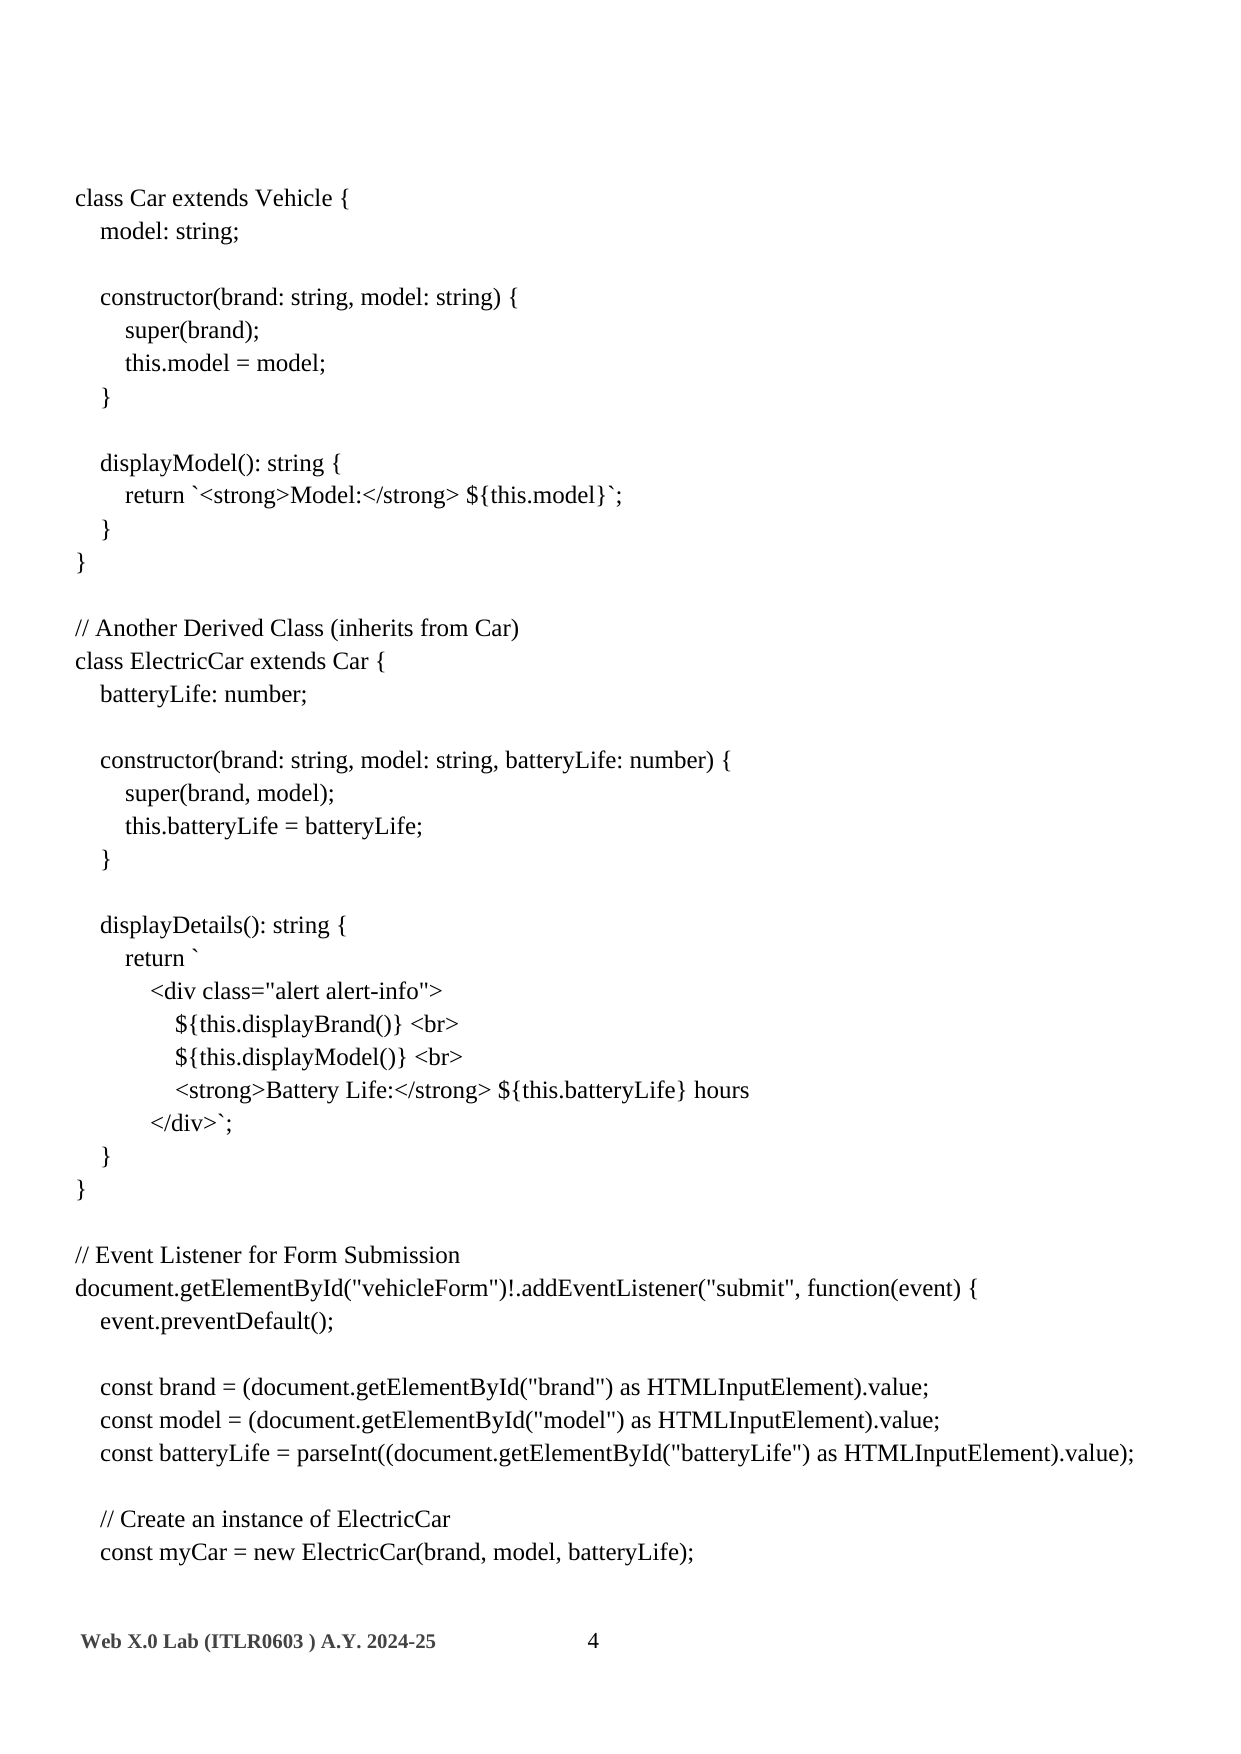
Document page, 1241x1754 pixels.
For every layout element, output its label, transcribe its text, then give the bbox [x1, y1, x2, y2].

text return ` [75, 943, 1165, 972]
text } [75, 547, 1165, 575]
text const batteryLife = parseInt((document.getElementById("batteryLife") as HTMLInputElement).value); [75, 1438, 1165, 1467]
text super(brand, model); [75, 778, 1165, 807]
text displayModel(): string { [75, 448, 1165, 476]
text } [75, 1174, 1165, 1203]
text class Car extends Vehicle { [75, 183, 1165, 212]
text const brand = (document.getElementById("brand") as HTMLInputElement).value; [75, 1372, 1165, 1401]
text const model = (document.getElementById("model") as HTMLInputElement).value; [75, 1405, 1165, 1434]
text constructor(brand: string, model: string) { [75, 282, 1165, 311]
text class ElectricCar extends Car { [75, 646, 1165, 674]
text ${this.displayModel()} <br> [75, 1042, 1165, 1071]
text // Create an instance of ElectricCar [75, 1504, 1165, 1533]
text document.getElementById("vehicleForm")!.addEventListener("submit", function(event) { [75, 1273, 1165, 1302]
text constructor(brand: string, model: string, batteryLife: number) { [75, 745, 1165, 773]
text <strong>Battery Life:</strong> ${this.batteryLife} hours [75, 1075, 1165, 1104]
text <div class="alert alert-info"> [75, 976, 1165, 1005]
text } [75, 382, 1165, 410]
text </div>`; [75, 1108, 1165, 1137]
text displayDetails(): string { [75, 910, 1165, 939]
text ${this.displayBrand()} <br> [75, 1009, 1165, 1038]
text const myCar = new ElectricCar(brand, model, batteryLife); [75, 1537, 1165, 1566]
text this.model = model; [75, 348, 1165, 377]
text super(brand); [75, 316, 1165, 344]
text } [75, 514, 1165, 542]
text model: string; [75, 216, 1165, 245]
text // Event Listener for Form Submission [75, 1240, 1165, 1269]
text // Another Derived Class (inherits from Car) [75, 613, 1165, 641]
text event.preventDefault(); [75, 1306, 1165, 1335]
text this.batteryLife = batteryLife; [75, 811, 1165, 839]
text return `<strong>Model:</strong> ${this.model}`; [75, 481, 1165, 509]
text } [75, 844, 1165, 873]
text } [75, 1141, 1165, 1170]
text batteryLife: number; [75, 679, 1165, 707]
